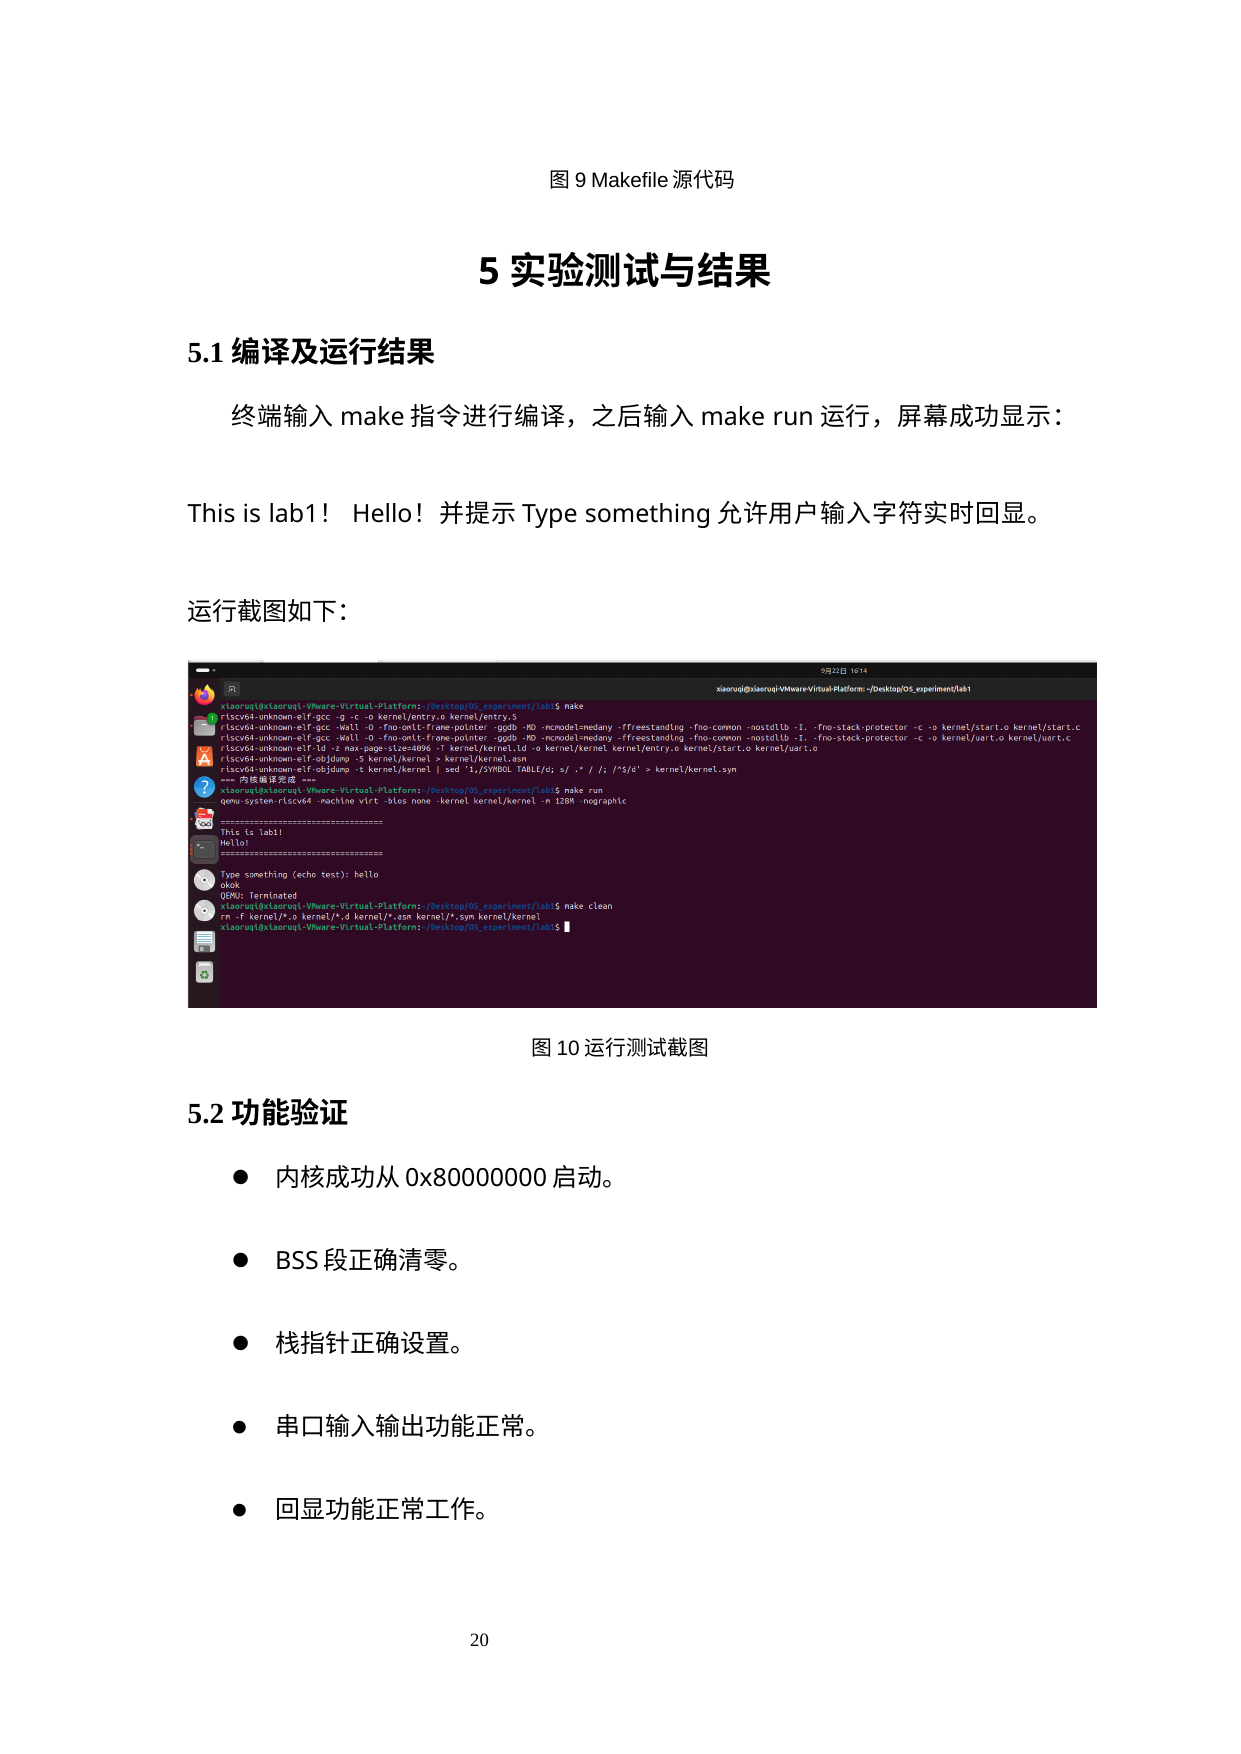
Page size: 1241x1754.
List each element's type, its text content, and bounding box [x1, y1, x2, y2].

text 5 实验测试与结果 [187, 236, 1053, 301]
picture [187, 660, 1097, 1008]
list 串口输入输出功能正常。 [231, 1392, 1053, 1457]
list 图 10 运行测试截图 [187, 1030, 1053, 1063]
list 图 9 Makefile源代码 [187, 162, 1053, 194]
list 内核成功从0x80000000启动。 [231, 1143, 1053, 1208]
text 5.1 编译及运行结果 [187, 317, 1053, 382]
list BSS段正确清零。 [231, 1226, 1053, 1291]
text 5.2 功能验证 [187, 1078, 1053, 1143]
list 终端输入make指令进行编译，之后输入make run运行，屏幕成功显示：This is lab1！ Hello！并提示Type something允许用户输入字符实时回显。运行截图如下： [187, 382, 1053, 642]
list 栈指针正确设置。 [231, 1309, 1053, 1374]
list 回显功能正常工作。 [231, 1475, 1053, 1540]
